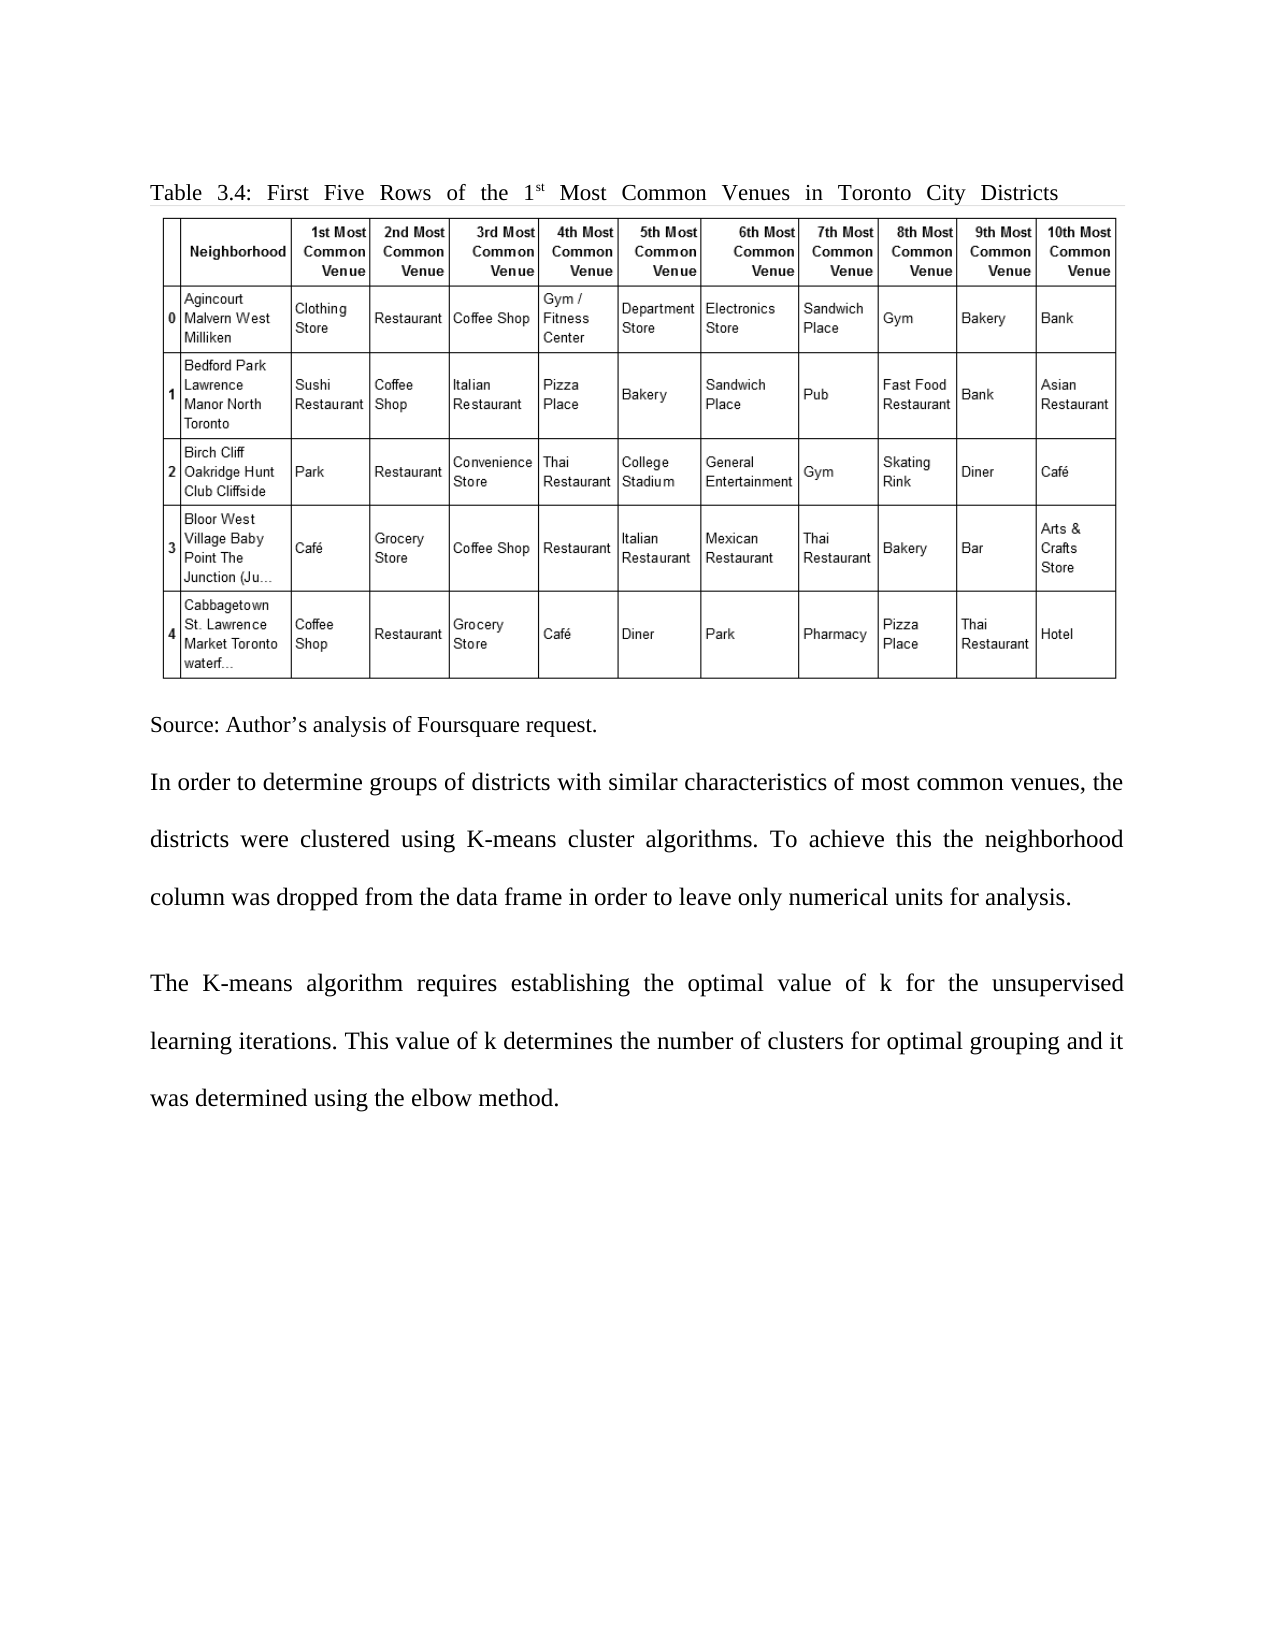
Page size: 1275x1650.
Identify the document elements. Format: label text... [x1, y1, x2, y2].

text The K-means algorithm requires establishing the optimal value of k for the unsupervised learning iterations. This value of k determines the number of clusters for optimal grouping and it was determined using the elbow method. [150, 968, 1125, 1112]
picture [150, 205, 1125, 682]
text Source: Author’s analysis of Foursquare request. [150, 711, 1125, 737]
text In order to determine groups of districts with similar characteristics of most common venues, the districts were clustered using K-means cluster algorithms. To achieve this the neighborhood column was dropped from the data frame in order to leave only numerical units for analysis. [150, 767, 1125, 910]
text Table 3.4: First Five Rows of the 1st Most Common Venues in Toronto City Districts [150, 150, 1125, 205]
